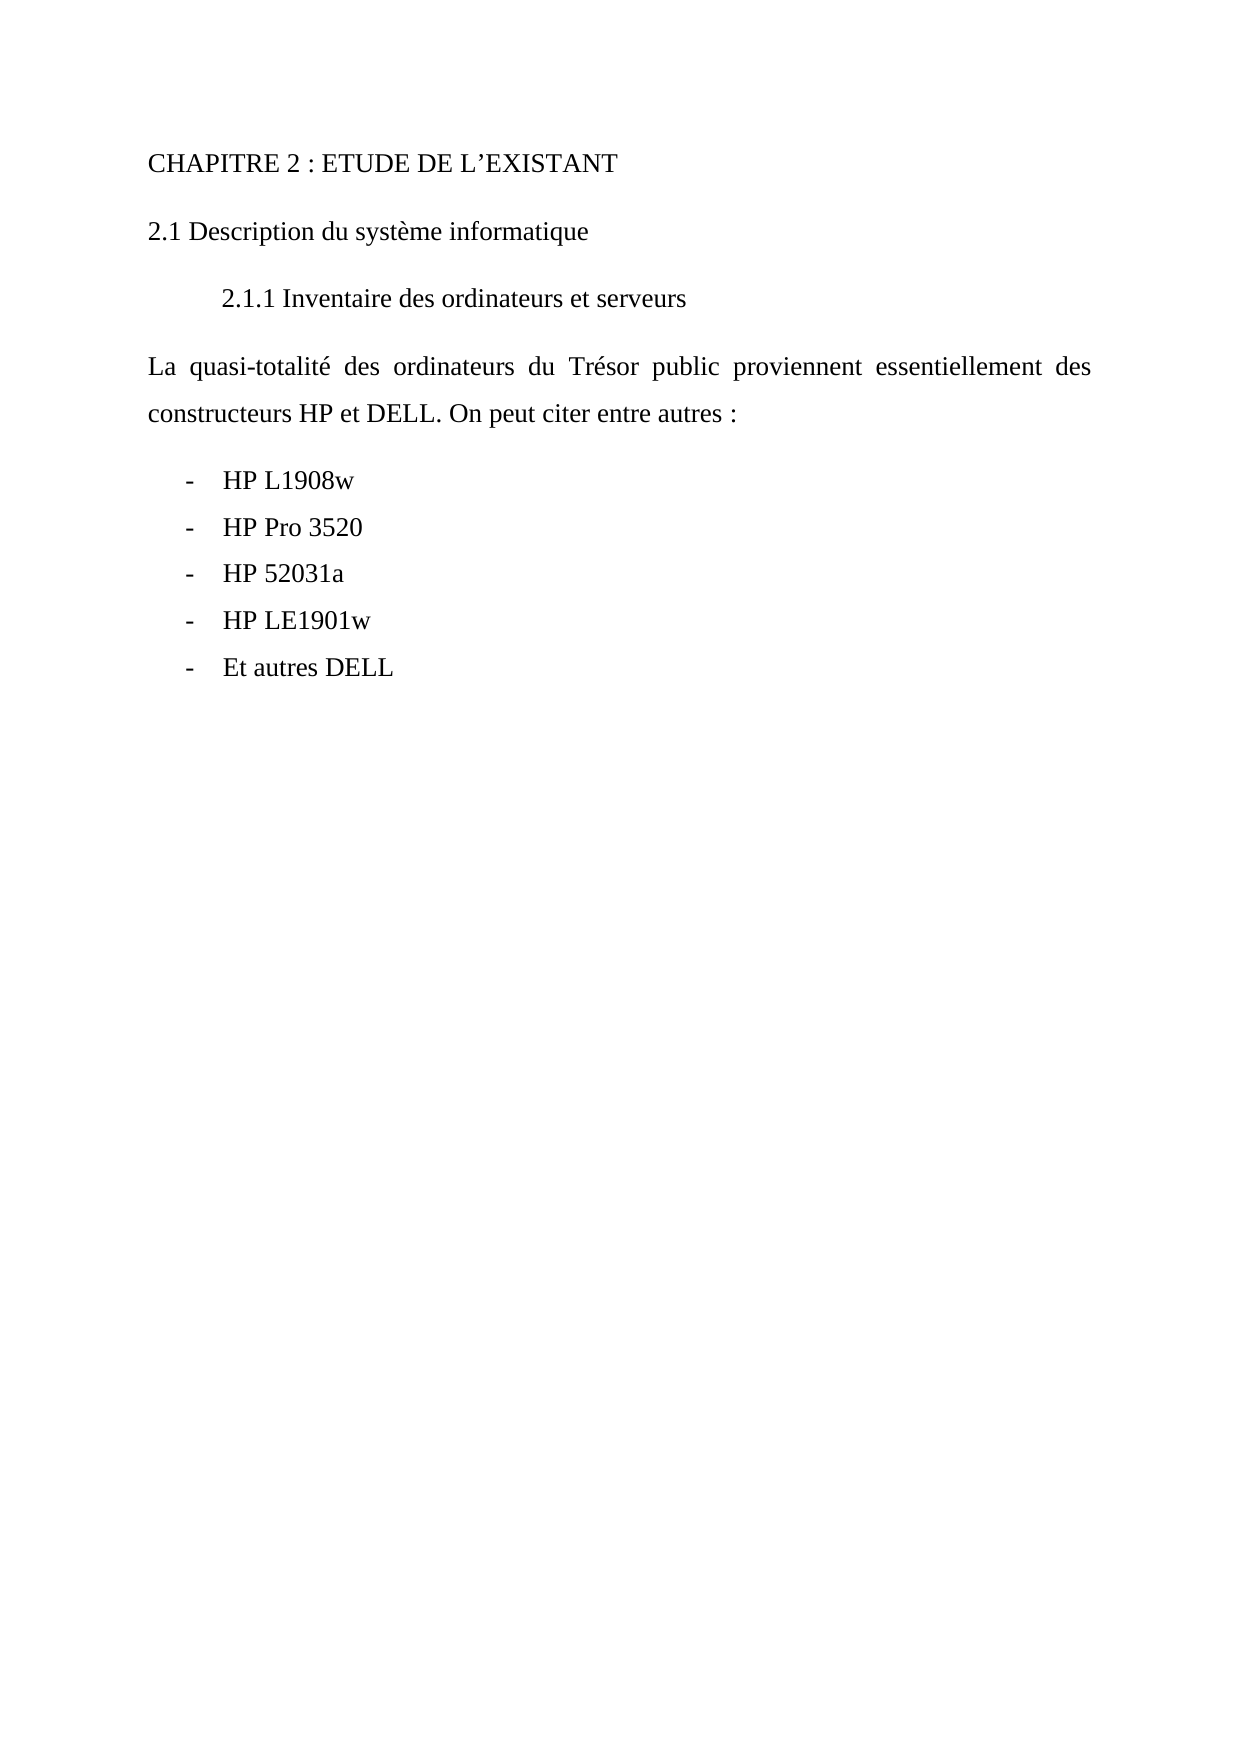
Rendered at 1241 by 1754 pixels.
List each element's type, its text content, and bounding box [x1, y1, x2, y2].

list Et autres DELL [185, 651, 1093, 682]
text CHAPITRE 2 : ETUDE DE L’EXISTANT [148, 148, 1093, 179]
list HP LE1901w [185, 604, 1093, 635]
text 2.1.1 Inventaire des ordinateurs et serveurs [148, 283, 1093, 314]
list HP L1908w [185, 464, 1093, 495]
list HP 52031a [185, 558, 1093, 589]
text La quasi-totalité des ordinateurs du Trésor public proviennent essentiellement des constructeurs HP et DELL. On peut citer entre autres : [148, 350, 1093, 428]
list HP Pro 3520 [185, 511, 1093, 542]
text 2.1 Description du système informatique [148, 215, 1093, 246]
